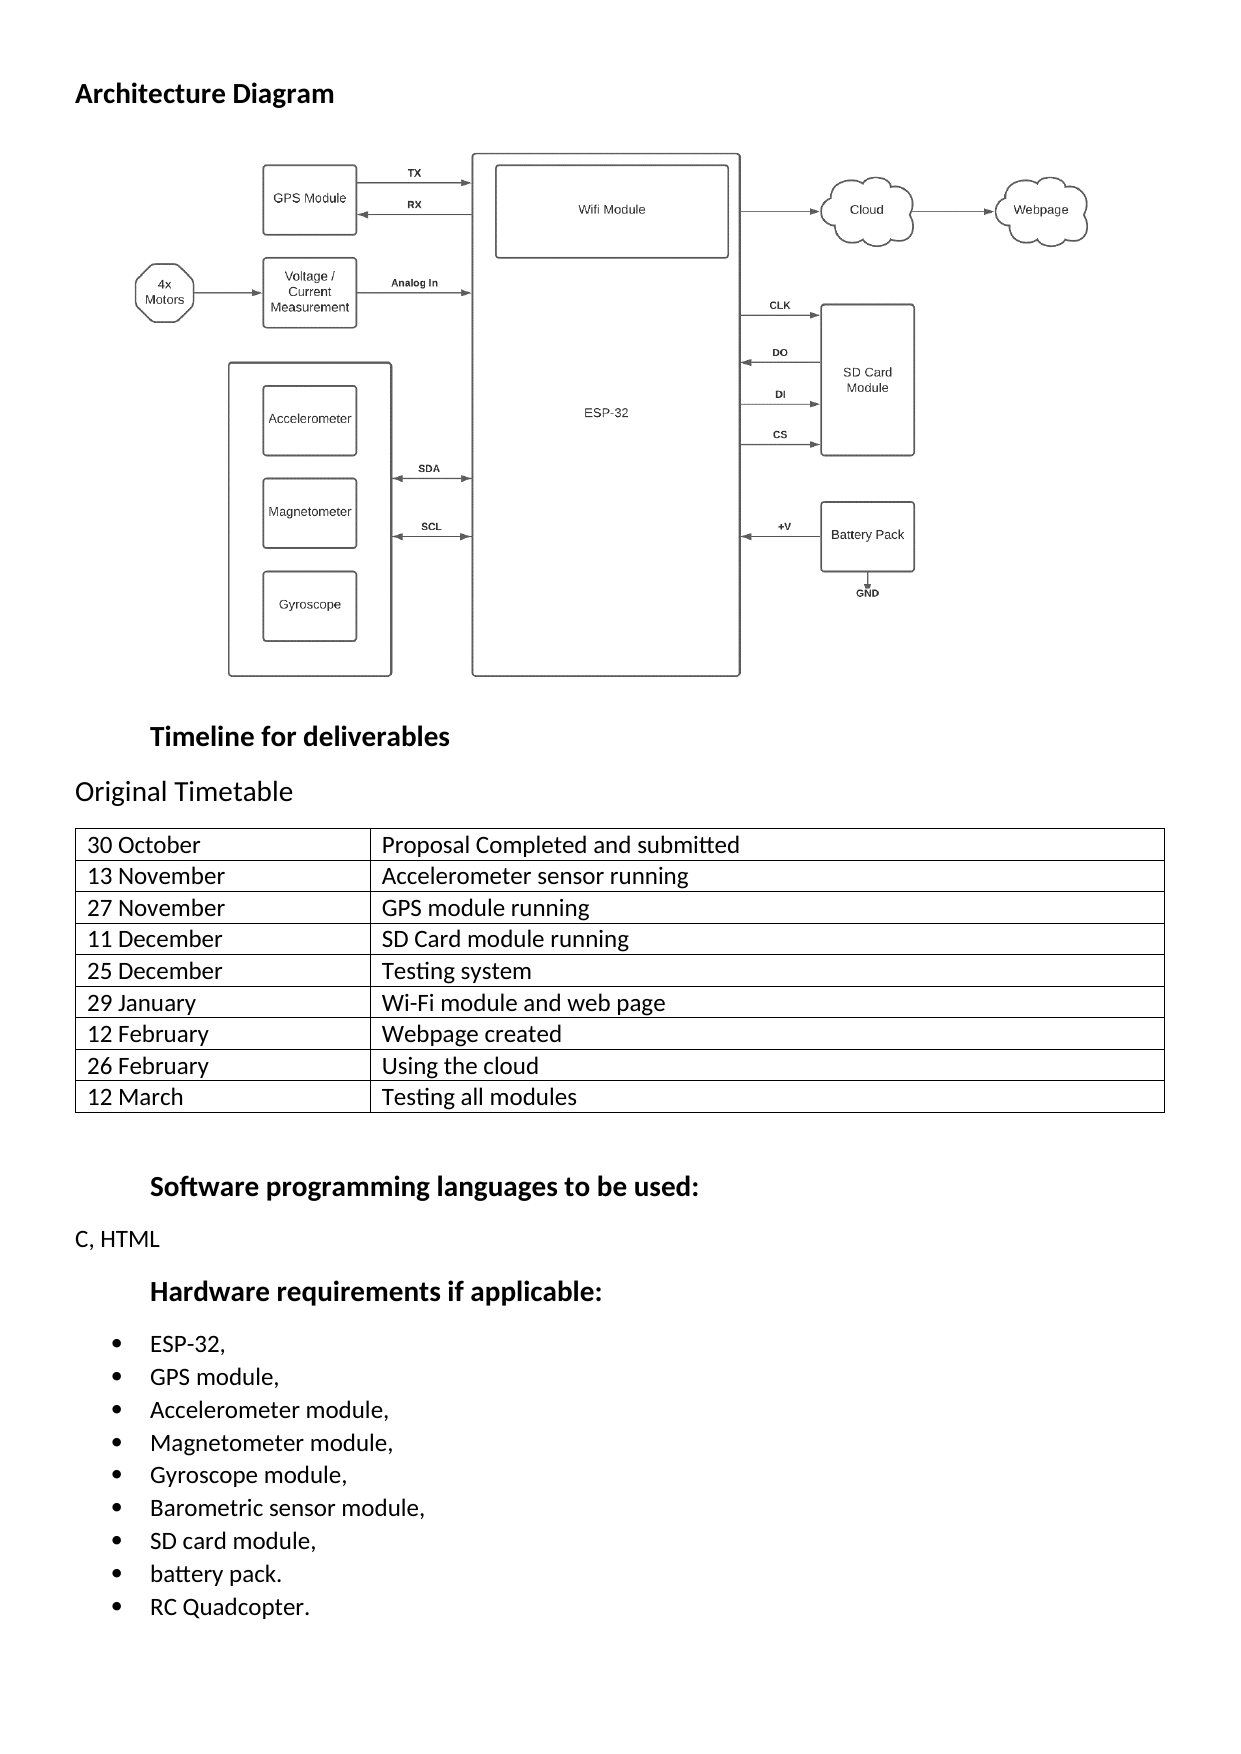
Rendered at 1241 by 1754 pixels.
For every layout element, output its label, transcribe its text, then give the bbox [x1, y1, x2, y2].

table_cell Webpage created [371, 1018, 1164, 1049]
list Accelerometer module, [112, 1394, 1165, 1424]
table_cell 26 February [76, 1050, 370, 1080]
list Barometric sensor module, [112, 1492, 1165, 1523]
picture [112, 130, 1115, 699]
table_cell 12 February [76, 1018, 370, 1049]
list battery pack. [112, 1558, 1165, 1589]
list ESP-32, [112, 1328, 1165, 1358]
table_header Proposal Completed and submitted [371, 829, 1164, 859]
list SD card module, [112, 1525, 1165, 1556]
table_cell Accelerometer sensor running [371, 861, 1164, 891]
table_cell SD Card module running [371, 924, 1164, 954]
table_cell 27 November [76, 892, 370, 923]
table_cell 11 December [76, 924, 370, 954]
table_cell Wi-Fi module and web page [371, 987, 1164, 1017]
table_cell Testing system [371, 955, 1164, 986]
table_cell 13 November [76, 861, 370, 891]
text Hardware requirements if applicable: [75, 1273, 1165, 1308]
table_cell 29 January [76, 987, 370, 1017]
table_cell 12 March [76, 1081, 370, 1112]
table_cell Testing all modules [371, 1081, 1164, 1112]
text Software programming languages to be used: [75, 1168, 1165, 1204]
list RC Quadcopter. [112, 1591, 1165, 1622]
list GPS module, [112, 1361, 1165, 1391]
table_cell GPS module running [371, 892, 1164, 923]
table_cell 25 December [76, 955, 370, 986]
table_header 30 October [76, 829, 370, 859]
text Architecture Diagram [75, 75, 1165, 111]
text Original Timetable [75, 773, 1165, 808]
text C, HTML [75, 1223, 1165, 1254]
list Gyroscope module, [112, 1459, 1165, 1490]
text Timeline for deliverables [75, 718, 1165, 753]
list Magnetometer module, [112, 1427, 1165, 1457]
table_cell Using the cloud [371, 1050, 1164, 1080]
